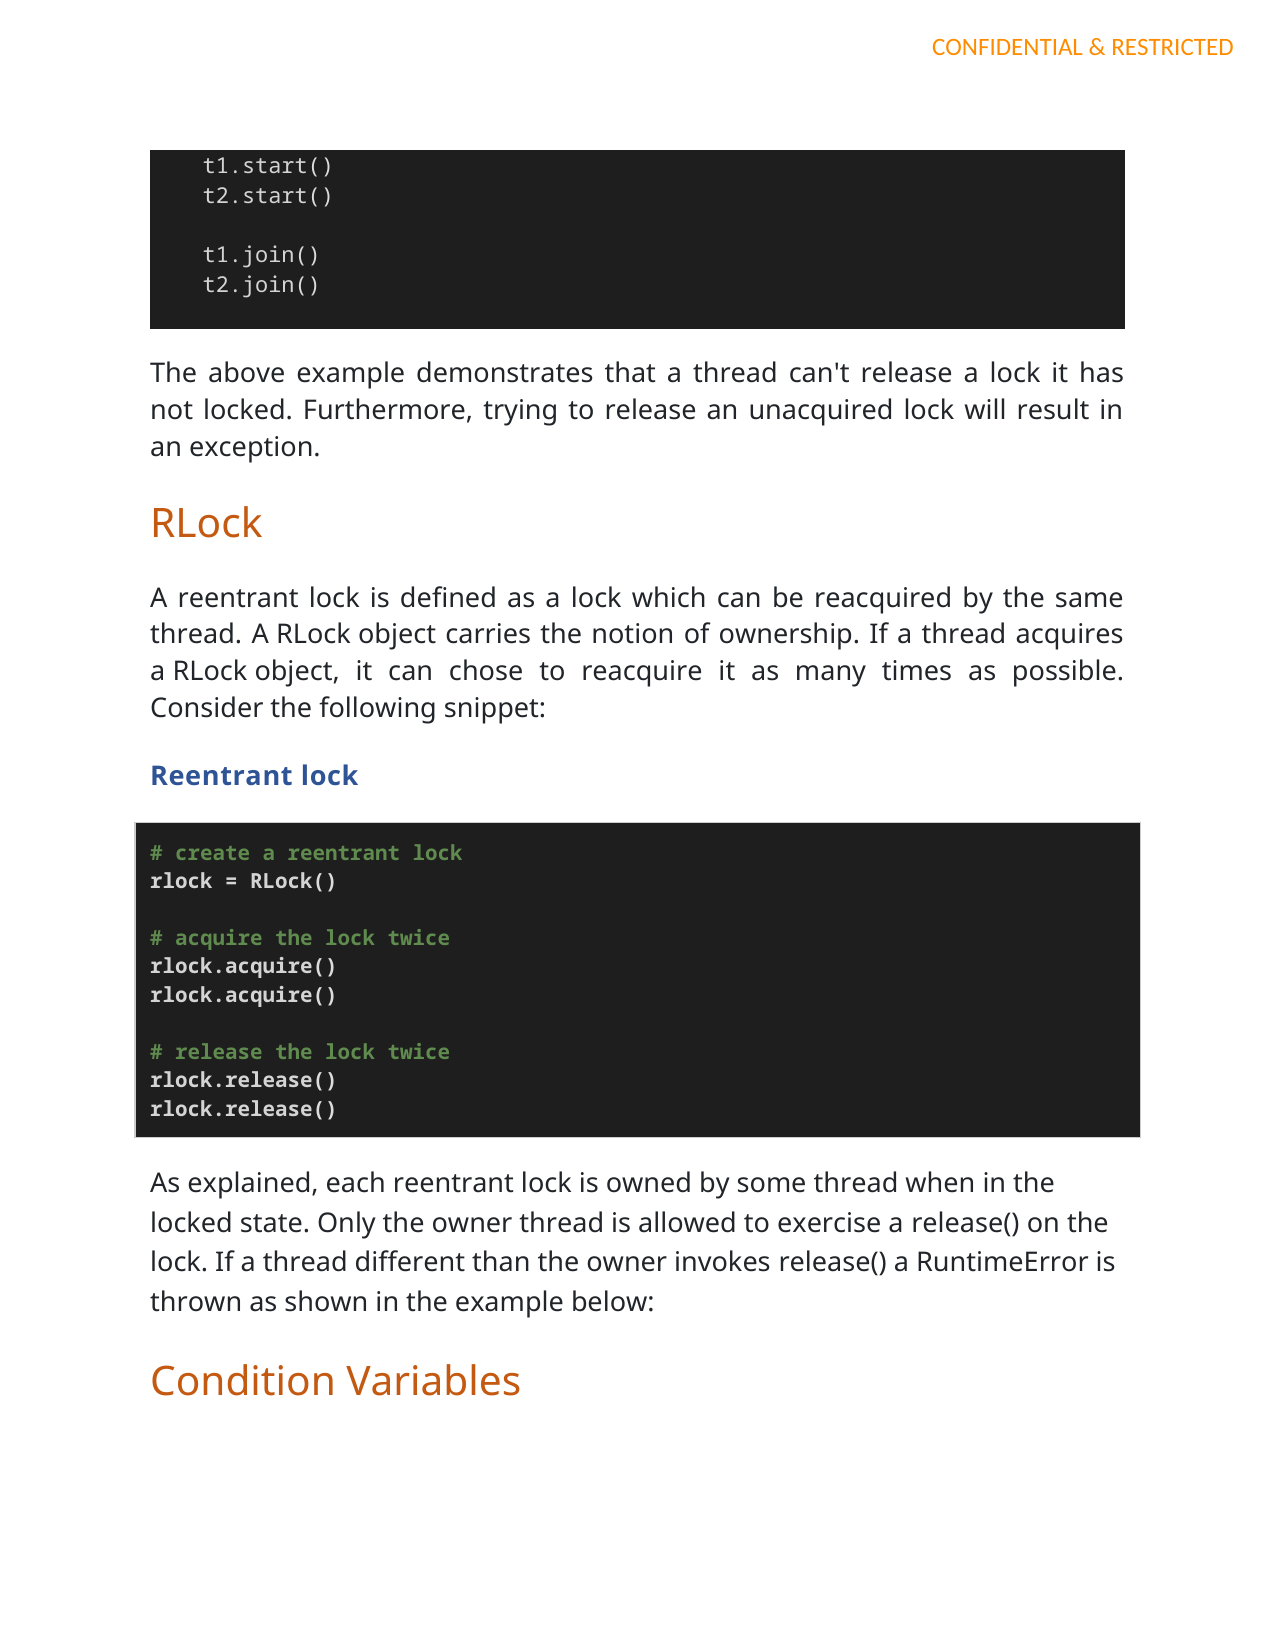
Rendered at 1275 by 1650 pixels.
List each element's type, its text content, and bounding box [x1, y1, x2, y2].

subtitle Condition Variables [150, 1352, 1125, 1407]
text As explained, each reentrant lock is owned by some thread when in the locked state. Only the owner thread is allowed to exercise a release() on the lock. If a thread different than the owner invokes release() a RuntimeError is thrown as shown in the example below: [150, 1163, 1125, 1319]
text The above example demonstrates that a thread can't release a lock it has not locked. Furthermore, trying to release an unacquired lock will result in an exception. [150, 354, 1125, 464]
text t2.start() [150, 180, 1125, 209]
text t1.start() [150, 150, 1125, 180]
subtitle RLock [150, 493, 1125, 549]
subtitle Reentrant lock [150, 757, 1125, 794]
text # create a reentrant lock rlock = RLock() # acquire the lock twice rlock.acquire() rlock.acquire() # release the lock twice rlock.release() rlock.release() [136, 823, 1140, 1137]
text t2.join() [150, 269, 1125, 299]
text A reentrant lock is defined as a lock which can be reacquired by the same thread. A RLock object carries the notion of ownership. If a thread acquires a RLock object, it can chose to reacquire it as many times as possible. Consider the following snippet: [150, 578, 1125, 726]
text t1.join() [150, 239, 1125, 269]
